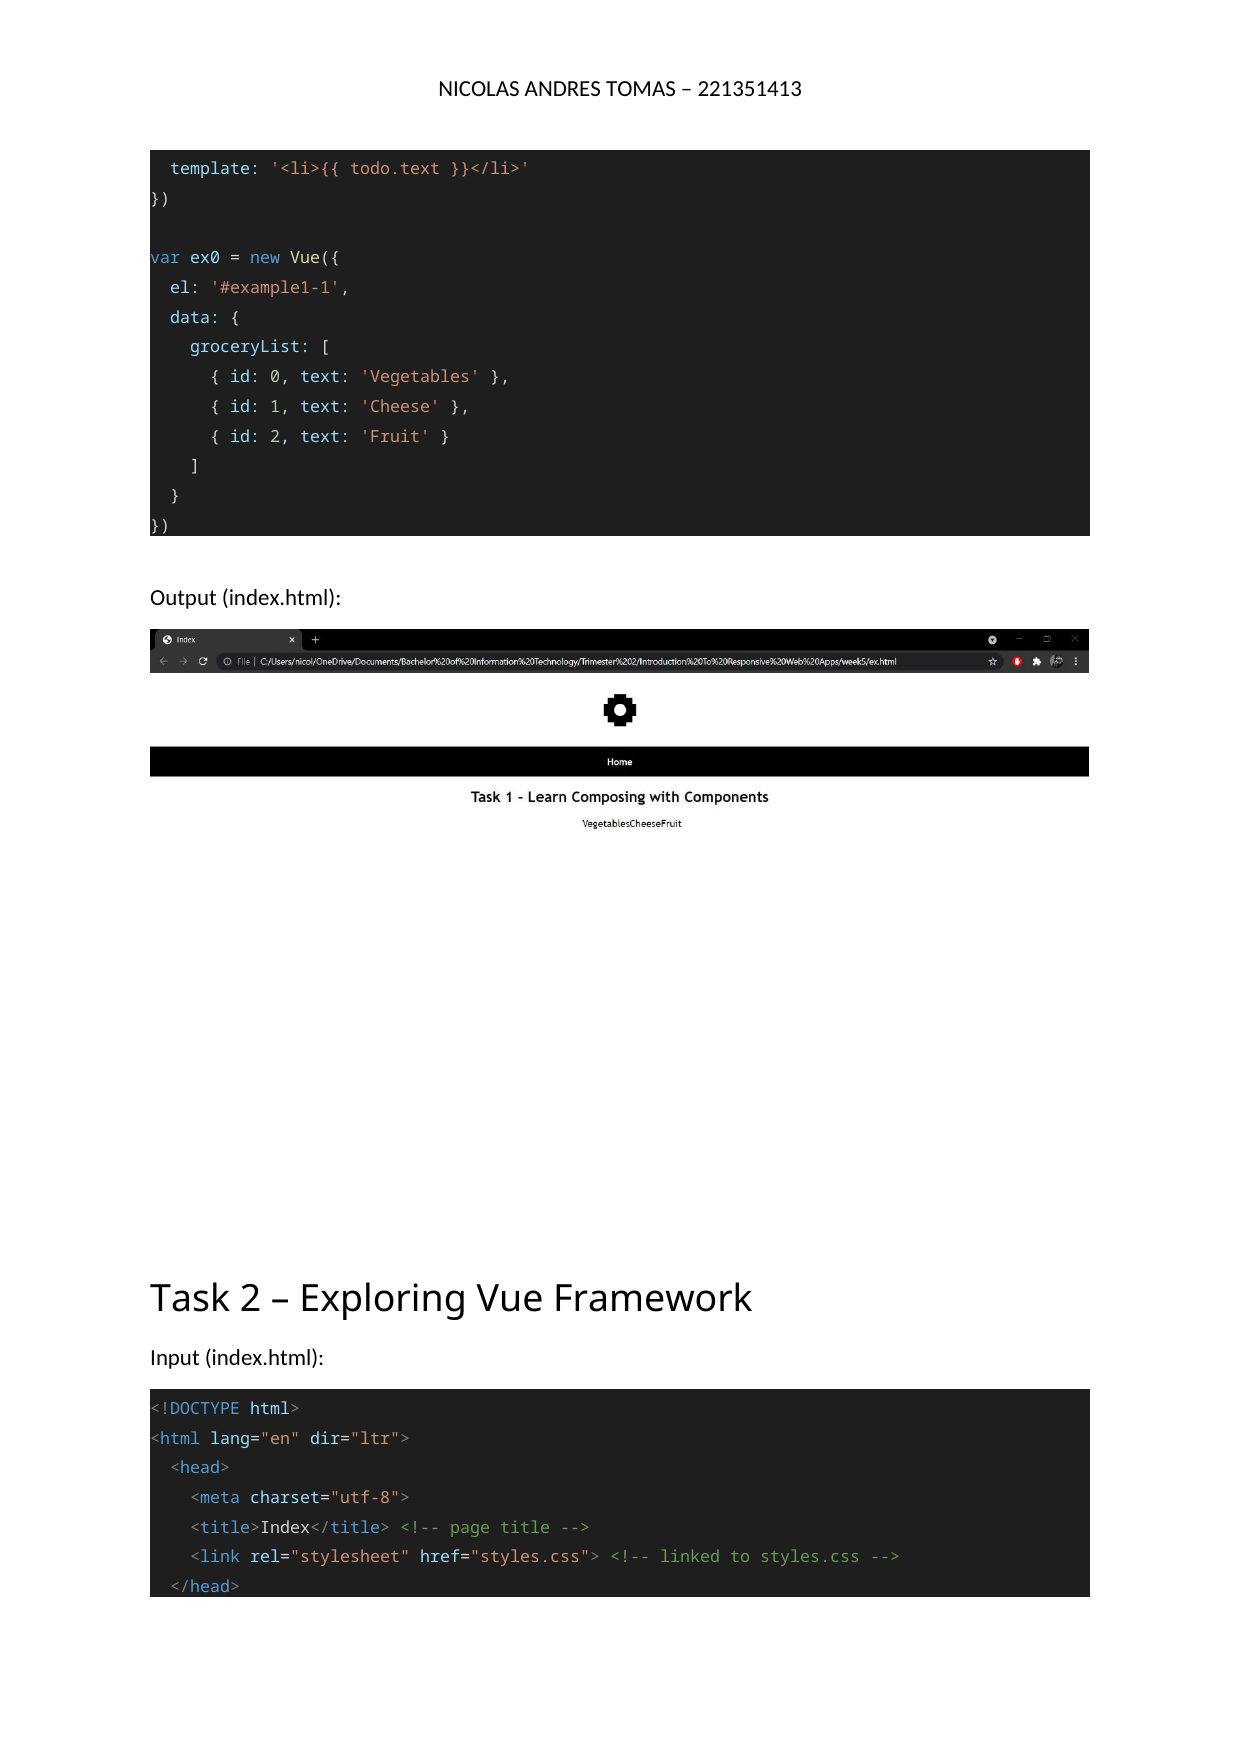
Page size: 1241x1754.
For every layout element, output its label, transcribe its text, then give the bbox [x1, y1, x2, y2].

text <html lang="en" dir="ltr"> [150, 1419, 1090, 1449]
text data: { [150, 298, 1090, 328]
text <link rel="stylesheet" href="styles.css"> <!-- linked to styles.css --> [150, 1538, 1090, 1568]
text </head> [150, 1568, 1090, 1597]
text <head> [150, 1449, 1090, 1479]
text { id: 0, text: 'Vegetables' }, [150, 358, 1090, 387]
text { id: 1, text: 'Cheese' }, [150, 387, 1090, 417]
text Task 2 – Exploring Vue Framework [150, 1271, 1090, 1322]
text var ex0 = new Vue({ [150, 239, 1090, 269]
text <meta charset="utf-8"> [150, 1479, 1090, 1508]
text { id: 2, text: 'Fruit' } [150, 417, 1090, 447]
text template: '<li>{{ todo.text }}</li>' [150, 150, 1090, 180]
text <title>Index</title> <!-- page title --> [150, 1508, 1090, 1538]
text Output (index.html): [150, 583, 1090, 611]
text ] [150, 447, 1090, 477]
text Input (index.html): [150, 1343, 1090, 1371]
text el: '#example1-1', [150, 269, 1090, 298]
text }) [150, 180, 1090, 209]
text <!DOCTYPE html> [150, 1389, 1090, 1419]
text } [150, 477, 1090, 506]
picture [150, 629, 1089, 1134]
text groceryList: [ [150, 328, 1090, 358]
text }) [150, 506, 1090, 536]
